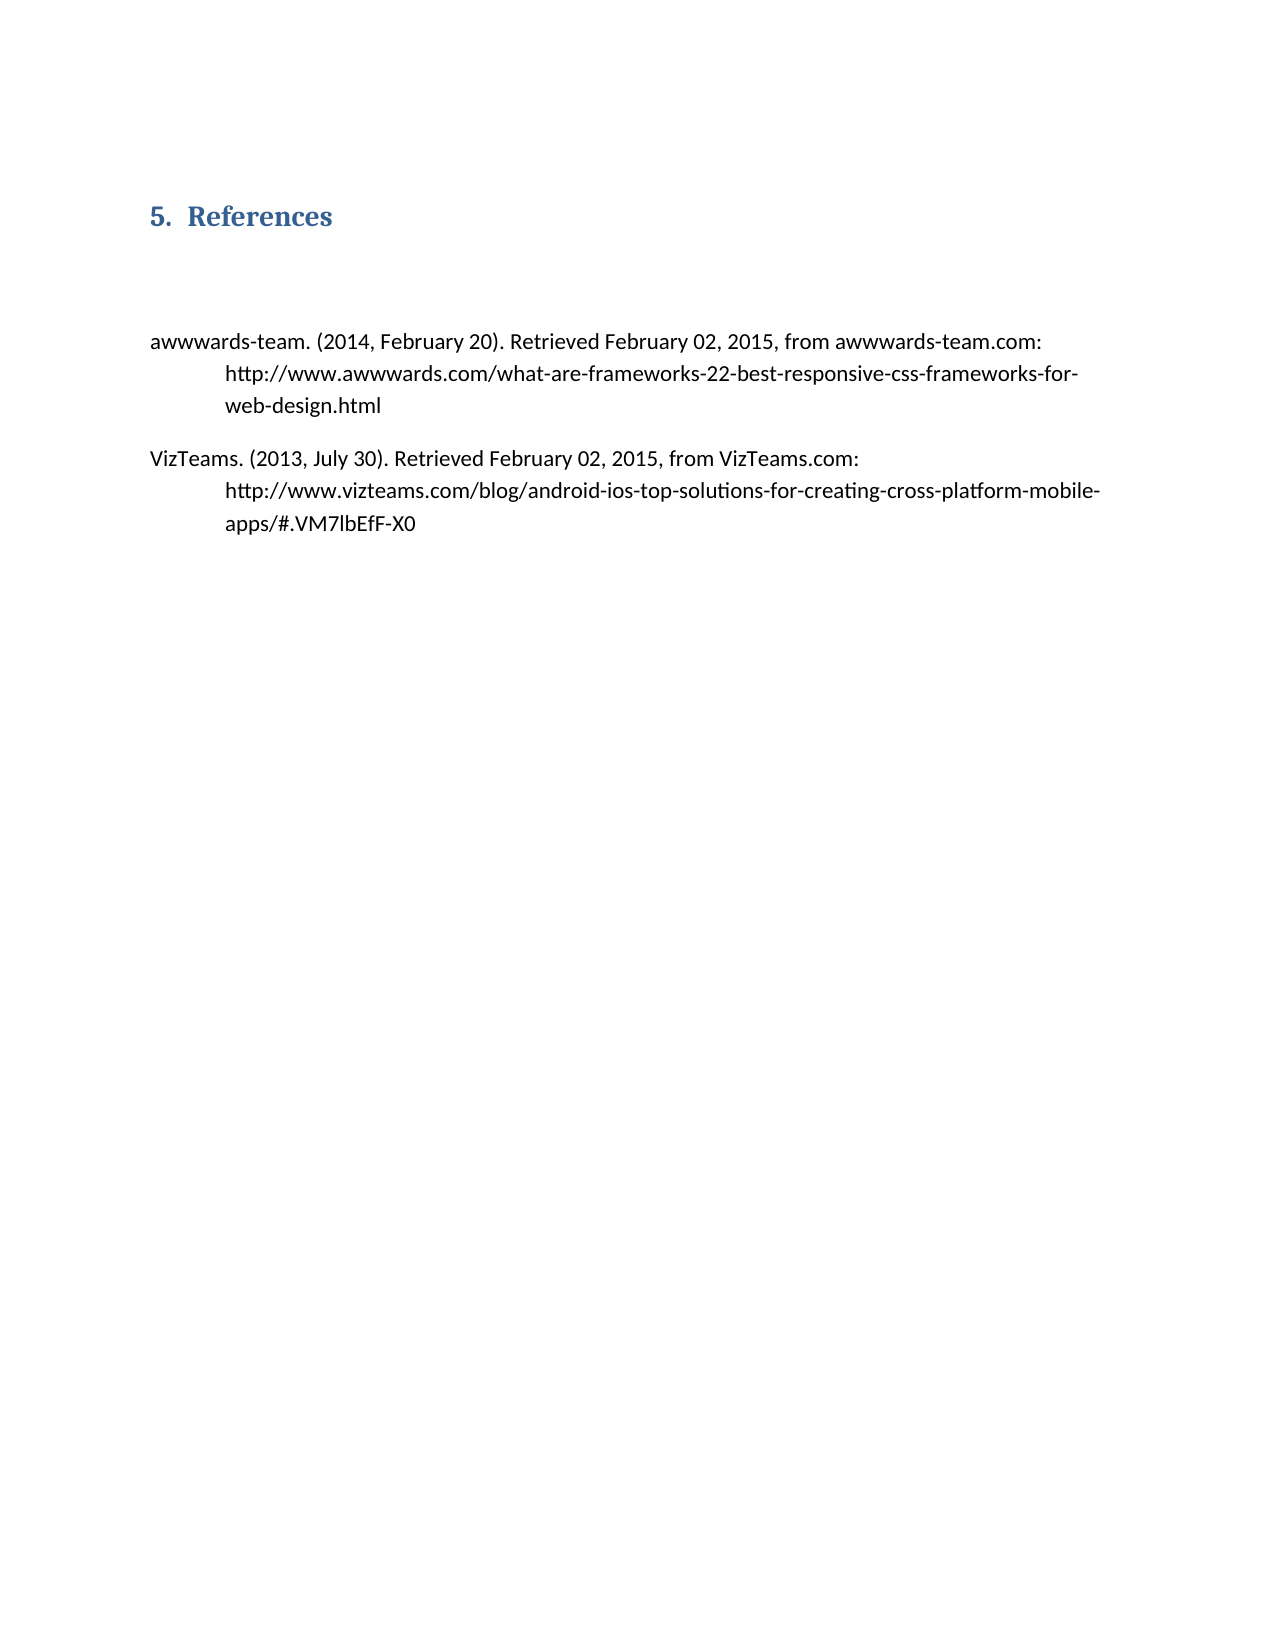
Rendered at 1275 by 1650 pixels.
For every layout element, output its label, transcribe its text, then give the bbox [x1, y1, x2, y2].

subtitle References [150, 200, 1125, 233]
